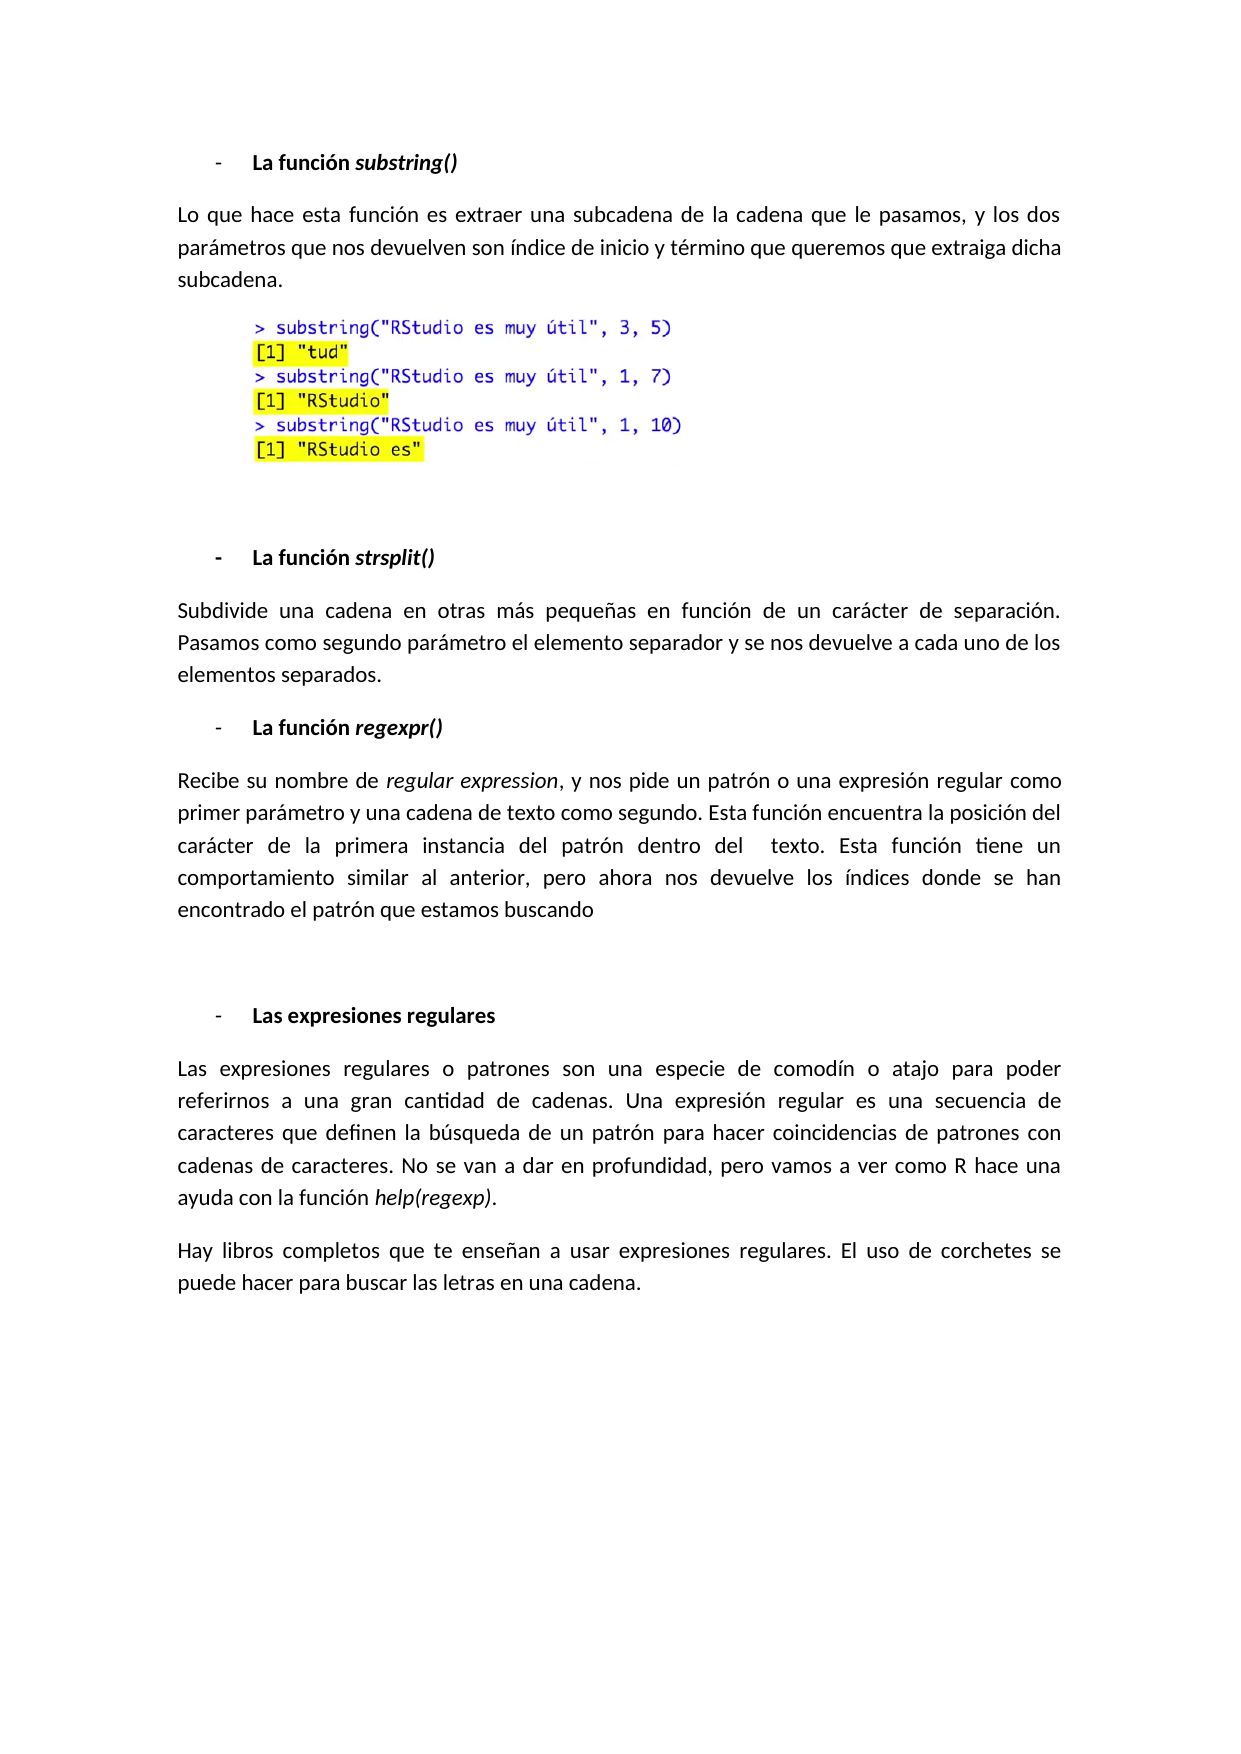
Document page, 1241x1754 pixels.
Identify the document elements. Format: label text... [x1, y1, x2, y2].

text Hay libros completos que te enseñan a usar expresiones regulares. El uso de corchetes se puede hacer para buscar las letras en una cadena. [177, 1236, 1063, 1296]
list La función substring() [215, 148, 1063, 176]
list La función regexpr() [215, 713, 1063, 741]
list La función strsplit() [215, 543, 1063, 571]
picture [251, 318, 690, 465]
list Las expresiones regulares [215, 1001, 1063, 1029]
text Lo que hace esta función es extraer una subcadena de la cadena que le pasamos, y los dos parámetros que nos devuelven son índice de inicio y término que queremos que extraiga dicha subcadena. [177, 201, 1063, 293]
text Subdivide una cadena en otras más pequeñas en función de un carácter de separación. Pasamos como segundo parámetro el elemento separador y se nos devuelve a cada uno de los elementos separados. [177, 596, 1063, 688]
text Las expresiones regulares o patrones son una especie de comodín o atajo para poder referirnos a una gran cantidad de cadenas. Una expresión regular es una secuencia de caracteres que definen la búsqueda de un patrón para hacer coincidencias de patrones con cadenas de caracteres. No se van a dar en profundidad, pero vamos a ver como R hace una ayuda con la función help(regexp). [177, 1054, 1063, 1211]
text Recibe su nombre de regular expression, y nos pide un patrón o una expresión regular como primer parámetro y una cadena de texto como segundo. Esta función encuentra la posición del carácter de la primera instancia del patrón dentro del texto. Esta función tiene un comportamiento similar al anterior, pero ahora nos devuelve los índices donde se han encontrado el patrón que estamos buscando [177, 766, 1063, 923]
